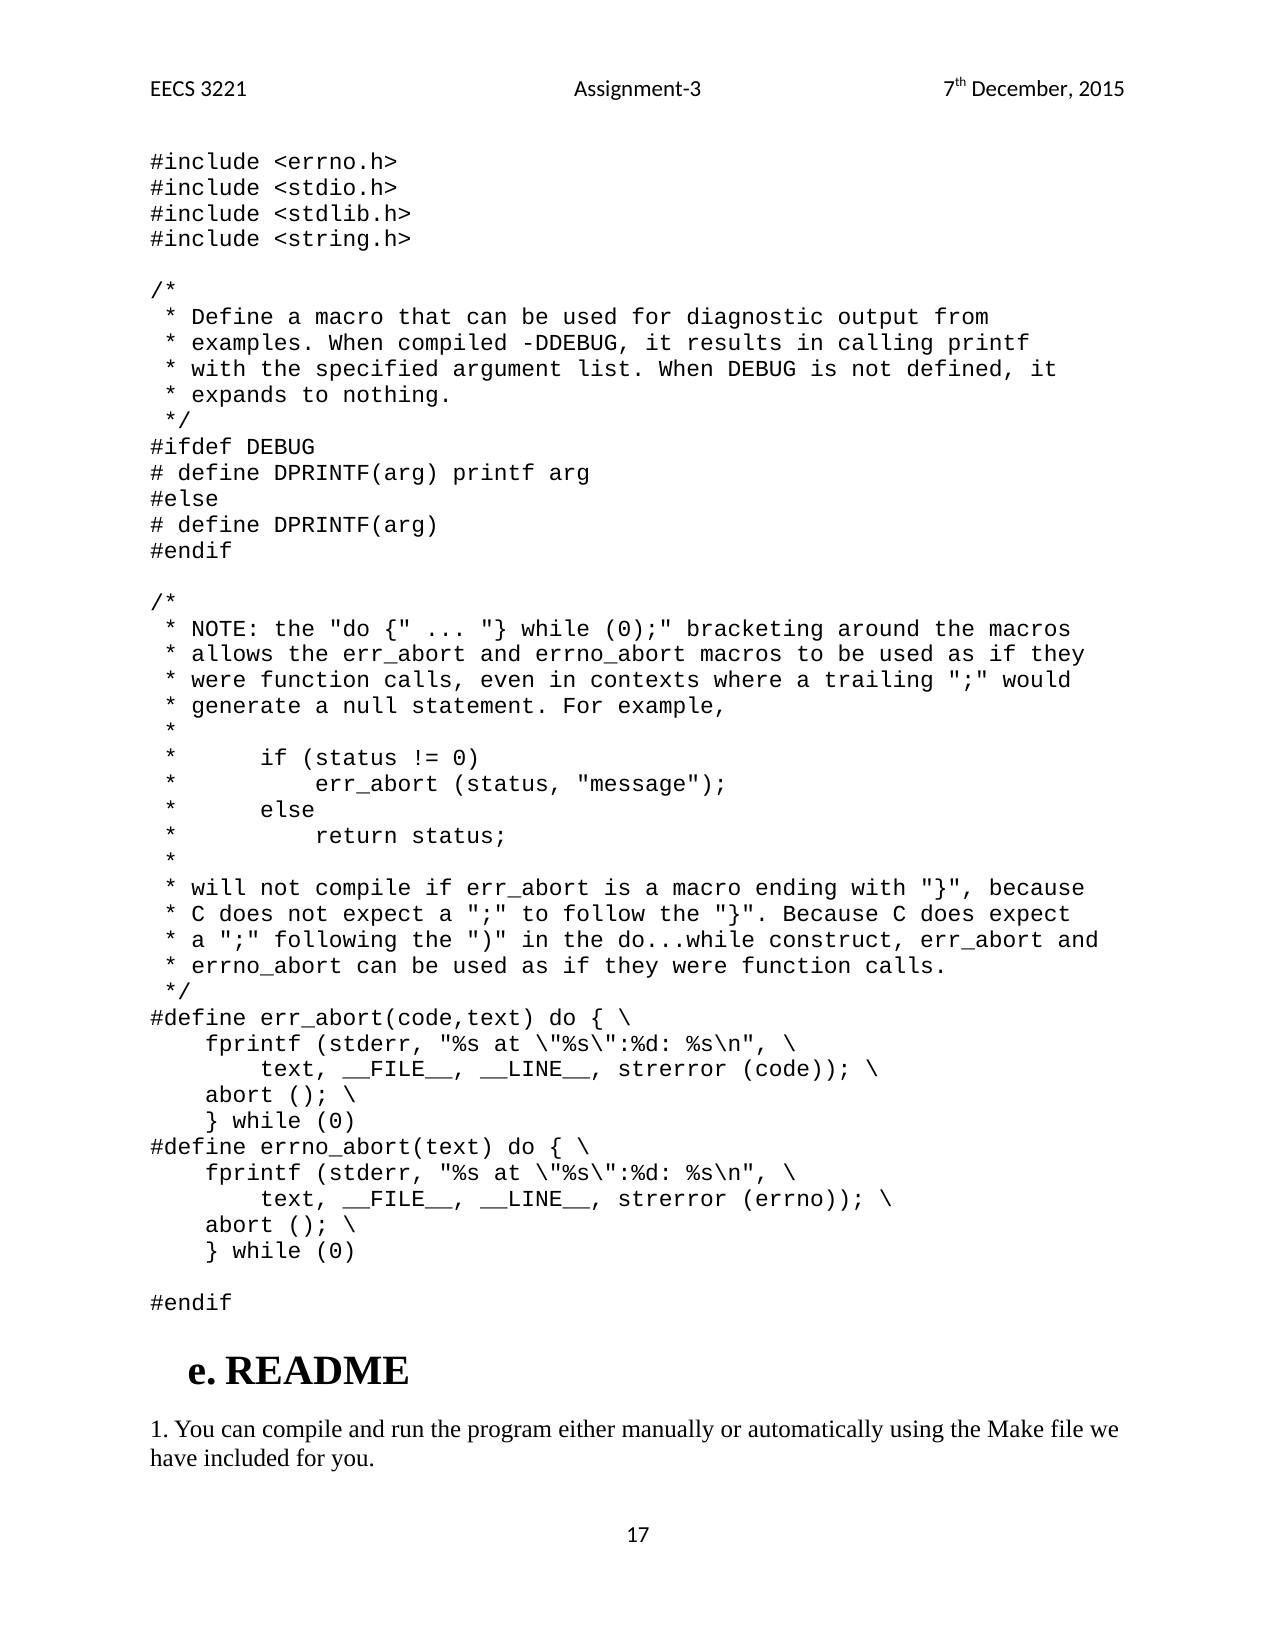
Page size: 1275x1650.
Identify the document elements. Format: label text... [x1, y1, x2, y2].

text text, __FILE__, __LINE__, strerror (errno)); \ [150, 1187, 1125, 1213]
text * generate a null statement. For example, [150, 695, 1125, 721]
list README [187, 1346, 1125, 1393]
text * err_abort (status, "message"); [150, 772, 1125, 798]
text * will not compile if err_abort is a macro ending with "}", because [150, 876, 1125, 902]
text * were function calls, even in contexts where a trailing ";" would [150, 669, 1125, 695]
text /* [150, 591, 1125, 617]
text * errno_abort can be used as if they were function calls. [150, 954, 1125, 980]
text #include <stdlib.h> [150, 202, 1125, 228]
text } while (0) [150, 1239, 1125, 1265]
text abort (); \ [150, 1084, 1125, 1110]
text # define DPRINTF(arg) printf arg [150, 461, 1125, 487]
text * examples. When compiled -DDEBUG, it results in calling printf [150, 332, 1125, 357]
text * return status; [150, 824, 1125, 850]
text * [150, 721, 1125, 747]
text } while (0) [150, 1110, 1125, 1136]
text text, __FILE__, __LINE__, strerror (code)); \ [150, 1058, 1125, 1084]
text */ [150, 409, 1125, 435]
text #define err_abort(code,text) do { \ [150, 1006, 1125, 1032]
text * [150, 850, 1125, 876]
text abort (); \ [150, 1213, 1125, 1239]
text #include <string.h> [150, 228, 1125, 254]
text * else [150, 798, 1125, 824]
text /* [150, 280, 1125, 306]
text #define errno_abort(text) do { \ [150, 1136, 1125, 1162]
text * a ";" following the ")" in the do...while construct, err_abort and [150, 928, 1125, 954]
text 1. You can compile and run the program either manually or automatically using the Make file we have included for you. [150, 1414, 1125, 1472]
text * C does not expect a ";" to follow the "}". Because C does expect [150, 902, 1125, 928]
text #include <errno.h> [150, 150, 1125, 176]
text #endif [150, 1291, 1125, 1317]
text fprintf (stderr, "%s at \"%s\":%d: %s\n", \ [150, 1032, 1125, 1058]
text #endif [150, 539, 1125, 565]
text * if (status != 0) [150, 747, 1125, 772]
text * with the specified argument list. When DEBUG is not defined, it [150, 357, 1125, 383]
text * allows the err_abort and errno_abort macros to be used as if they [150, 643, 1125, 669]
text */ [150, 980, 1125, 1006]
text * expands to nothing. [150, 383, 1125, 409]
text fprintf (stderr, "%s at \"%s\":%d: %s\n", \ [150, 1162, 1125, 1187]
text # define DPRINTF(arg) [150, 513, 1125, 539]
text #include <stdio.h> [150, 176, 1125, 202]
text #ifdef DEBUG [150, 435, 1125, 461]
text * Define a macro that can be used for diagnostic output from [150, 306, 1125, 332]
text #else [150, 487, 1125, 513]
text * NOTE: the "do {" ... "} while (0);" bracketing around the macros [150, 617, 1125, 643]
